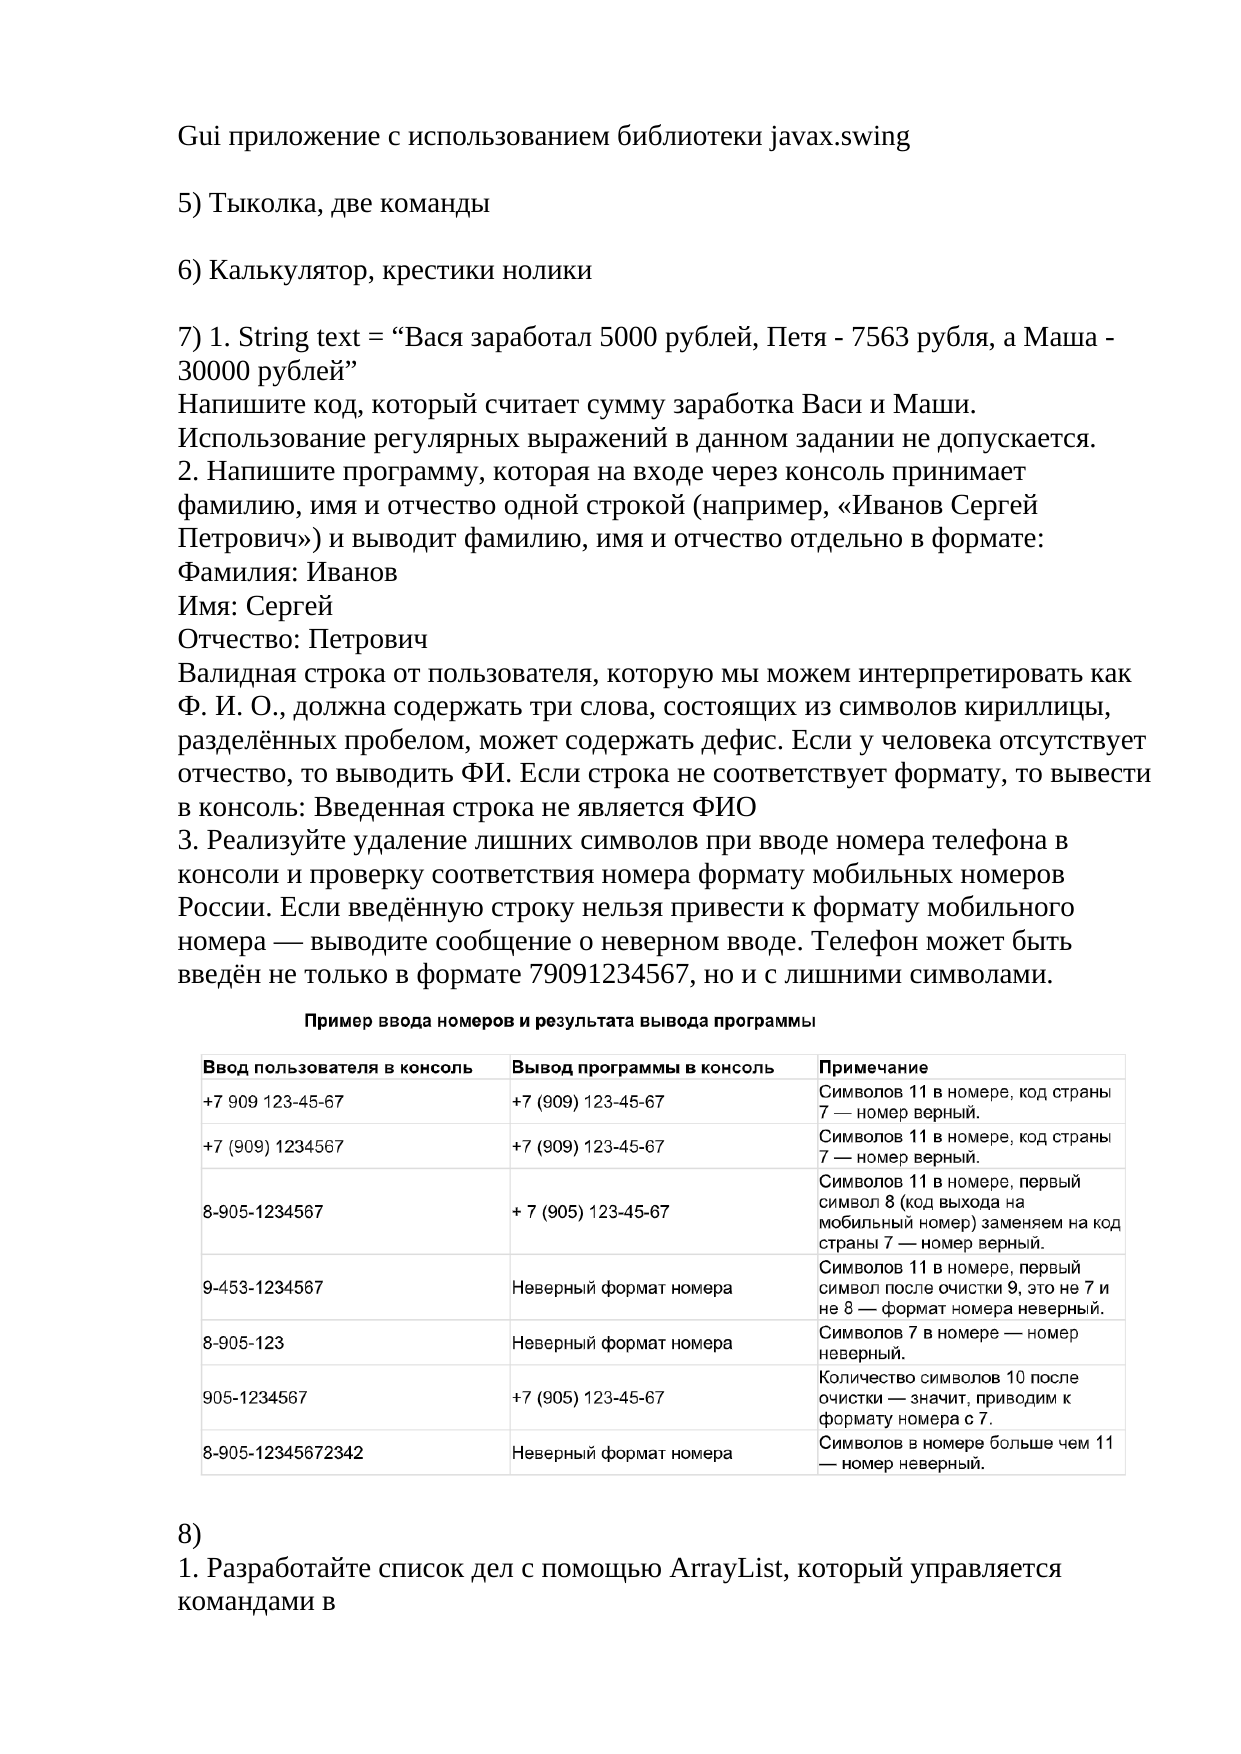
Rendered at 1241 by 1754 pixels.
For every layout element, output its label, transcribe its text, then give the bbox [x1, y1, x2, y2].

text Имя: Сергей [177, 588, 1152, 621]
text Отчество: Петрович [177, 621, 1152, 655]
text 2. Напишите программу, которая на входе через консоль принимает фамилию, имя и отчество одной строкой (например, «Иванов Сергей Петрович») и выводит фамилию, имя и отчество отдельно в формате: [177, 453, 1152, 554]
text 8) [177, 1516, 1152, 1550]
text Использование регулярных выражений в данном задании не допускается. [177, 420, 1152, 453]
text Напишите код, который считает сумму заработка Васи и Маши. [177, 386, 1152, 420]
text 1. Разработайте список дел с помощью ArrayList, который управляется командами в [177, 1550, 1152, 1617]
text 3. Реализуйте удаление лишних символов при вводе номера телефона в консоли и проверку соответствия номера формату мобильных номеров России. Если введённую строку нельзя привести к формату мобильного номера — выводите сообщение о неверном вводе. Телефон может быть введён не только в формате 79091234567, но и с лишними символами. [177, 822, 1152, 990]
picture [177, 990, 1152, 1483]
text Фамилия: Иванов [177, 554, 1152, 588]
text 5) Тыколка, две команды [177, 185, 1152, 219]
text Gui приложение с использованием библиотеки javax.swing [177, 118, 1152, 152]
text Валидная строка от пользователя, которую мы можем интерпретировать как Ф. И. О., должна содержать три слова, состоящих из символов кириллицы, разделённых пробелом, может содержать дефис. Если у человека отсутствует отчество, то выводить ФИ. Если строка не соответствует формату, то вывести в консоль: Введенная строка не является ФИО [177, 655, 1152, 822]
text 6) Калькулятор, крестики нолики [177, 252, 1152, 286]
text 7) 1. String text = “Вася заработал 5000 рублей, Петя - 7563 рубля, а Маша - 30000 рублей” [177, 319, 1152, 386]
